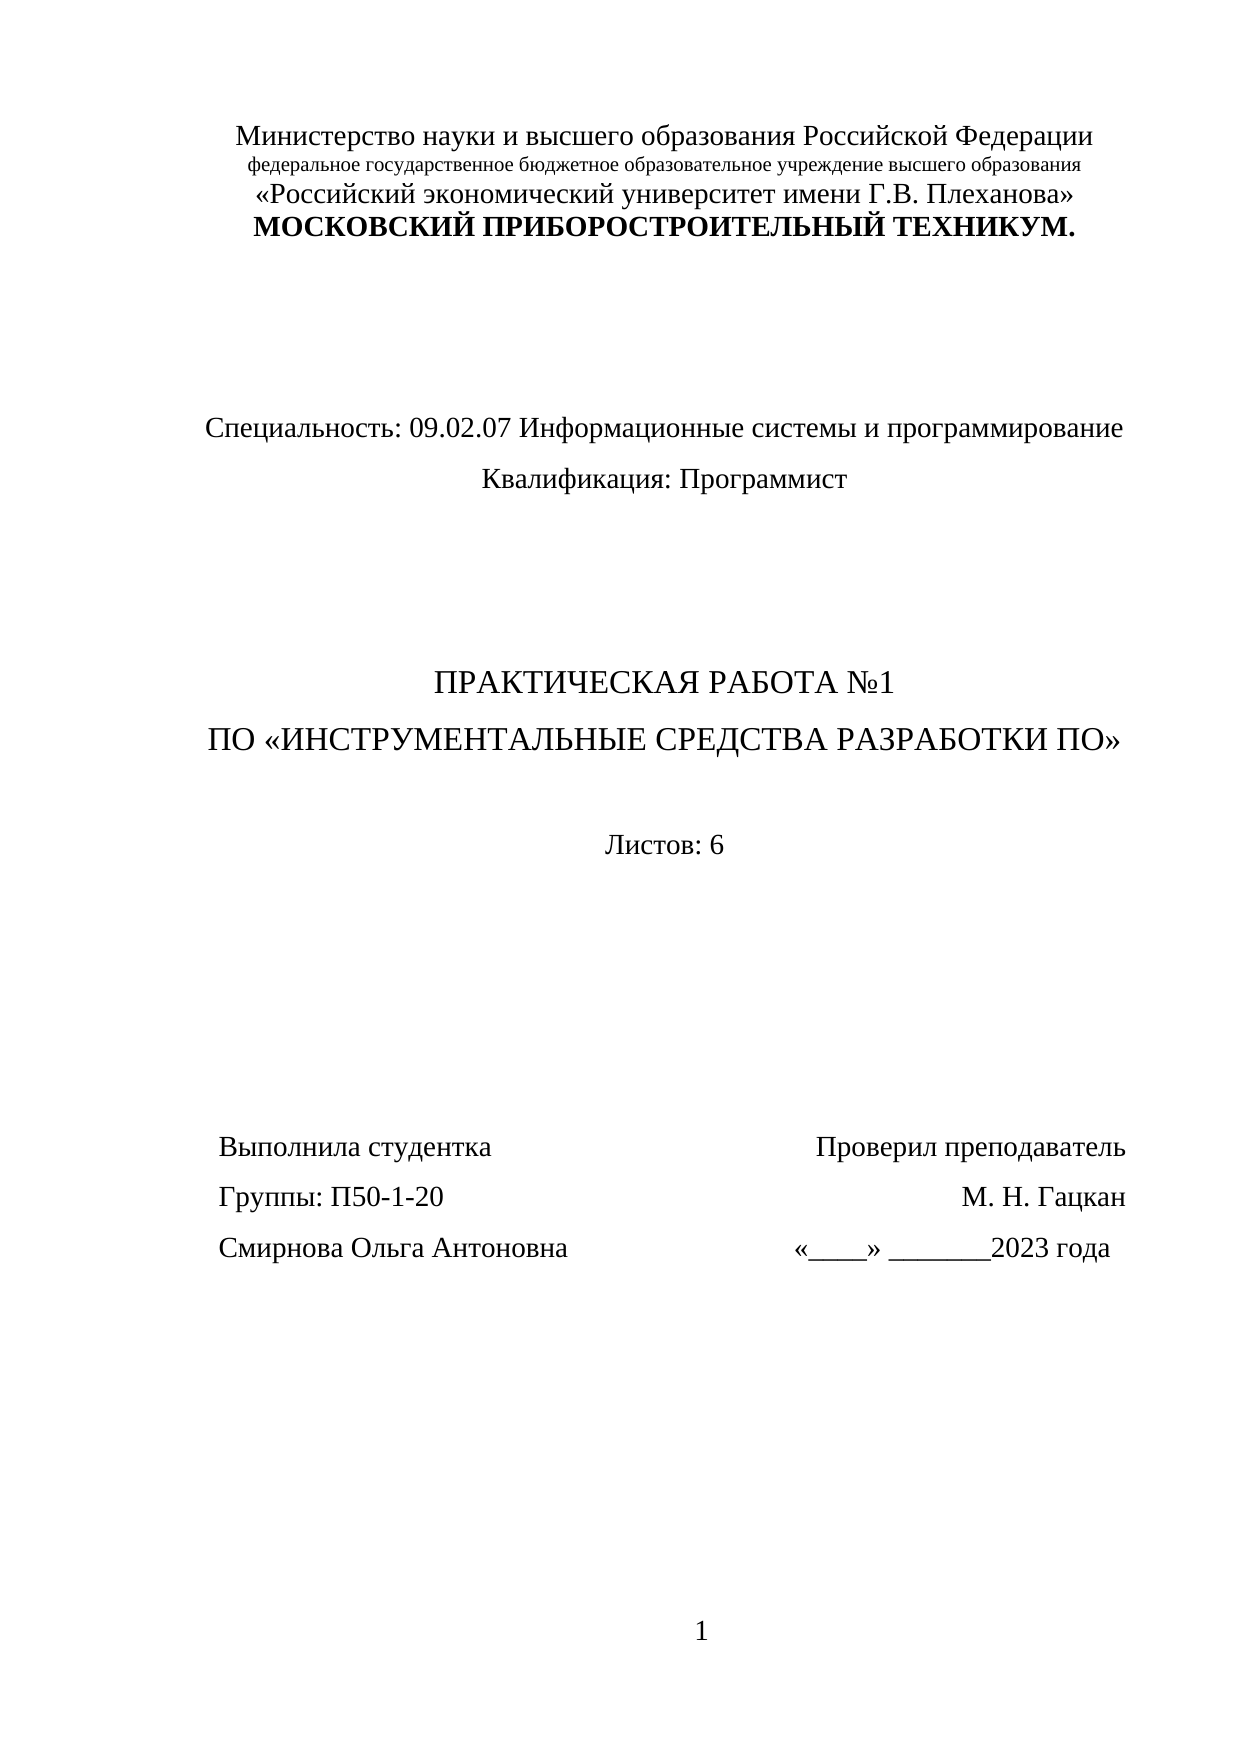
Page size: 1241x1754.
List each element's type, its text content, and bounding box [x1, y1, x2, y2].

text Квалификация: Программист [177, 461, 1152, 494]
subtitle Министерство науки и высшего образования Российской Федерации [177, 118, 1152, 152]
text Листов: 6 [177, 827, 1152, 861]
text Специальность: 09.02.07 Информационные системы и программирование [177, 411, 1152, 444]
table_header Выполнила студентка Группы: П50-1-20 Смирнова Ольга Антоновна [133, 1129, 709, 1280]
text МОСКОВСКИЙ ПРИБОРОСТРОИТЕЛЬНЫЙ ТЕХНИКУМ. [177, 209, 1152, 243]
text ПРАКТИЧЕСКАЯ РАБОТА №1 [177, 662, 1152, 700]
text федеральное государственное бюджетное образовательное учреждение высшего образования [177, 152, 1152, 176]
text «Российский экономический университет имени Г.В. Плеханова» [177, 176, 1152, 209]
table_header Проверил преподаватель М. Н. Гацкан «____» _______2023 года [709, 1129, 1196, 1280]
text ПО «ИНСТРУМЕНТАЛЬНЫЕ СРЕДСТВА РАЗРАБОТКИ ПО» [177, 719, 1152, 758]
